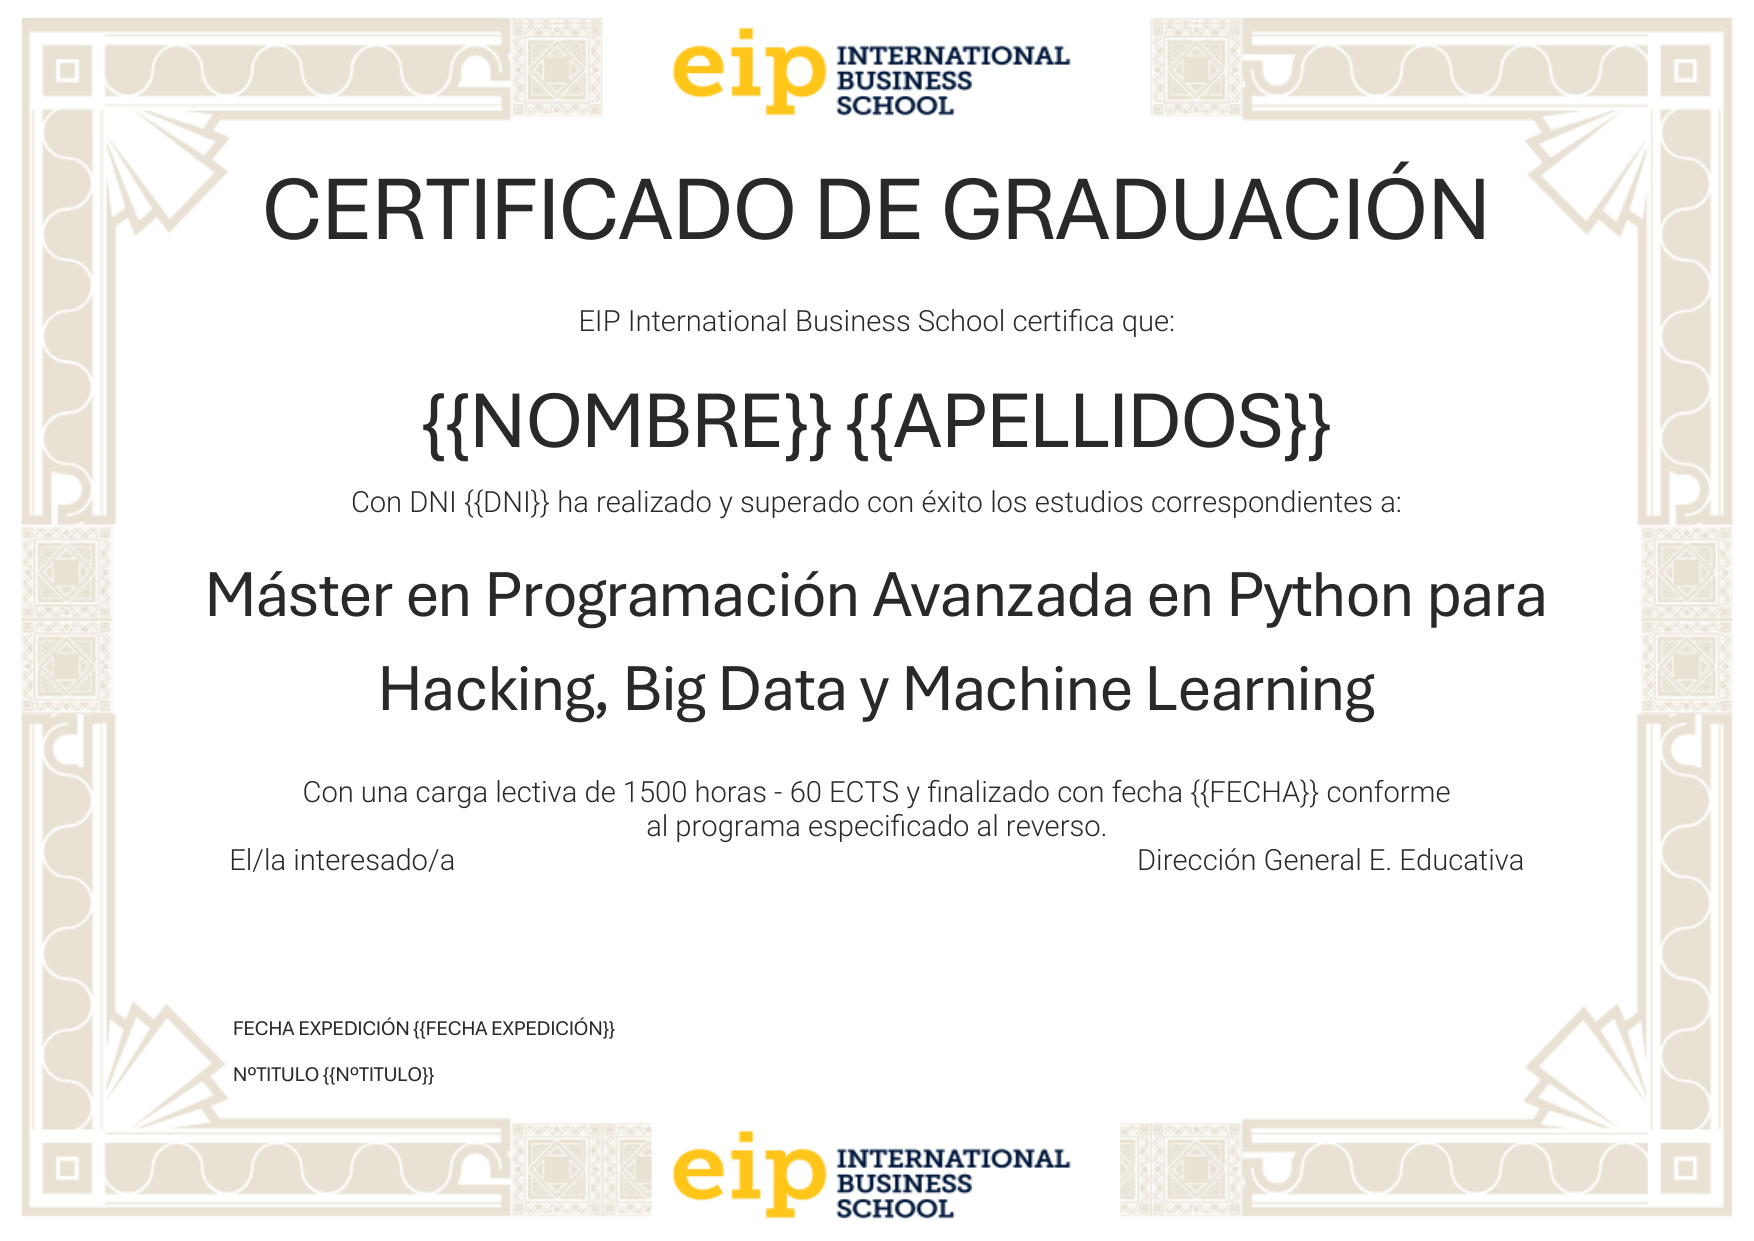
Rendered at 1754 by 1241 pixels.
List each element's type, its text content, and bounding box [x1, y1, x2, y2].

picture [21, 18, 1734, 1236]
text EIP International Business School certifica que: [112, 304, 1641, 338]
text {{NOMBRE}} {{APELLIDOS}} [112, 372, 1641, 471]
text Hacking, Big Data y Machine Learning [112, 647, 1641, 729]
table_header FECHA EXPEDICIÓN {{FECHA EXPEDICIÓN}} [222, 1015, 812, 1062]
text El/la interesado/a Dirección General E. Educativa [112, 843, 1641, 878]
text Con DNI {{DNI}} ha realizado y superado con éxito los estudios correspondientes a: [112, 486, 1641, 520]
table_cell NºTITULO {{NºTITULO}} [222, 1062, 812, 1087]
text Máster en Programación Avanzada en Python para [112, 554, 1641, 635]
text al programa especificado al reverso. [112, 809, 1641, 843]
text CERTIFICADO DE GRADUACIÓN [112, 153, 1641, 265]
text Con una carga lectiva de 1500 horas - 60 ECTS y finalizado con fecha {{FECHA}} conforme [112, 775, 1641, 809]
